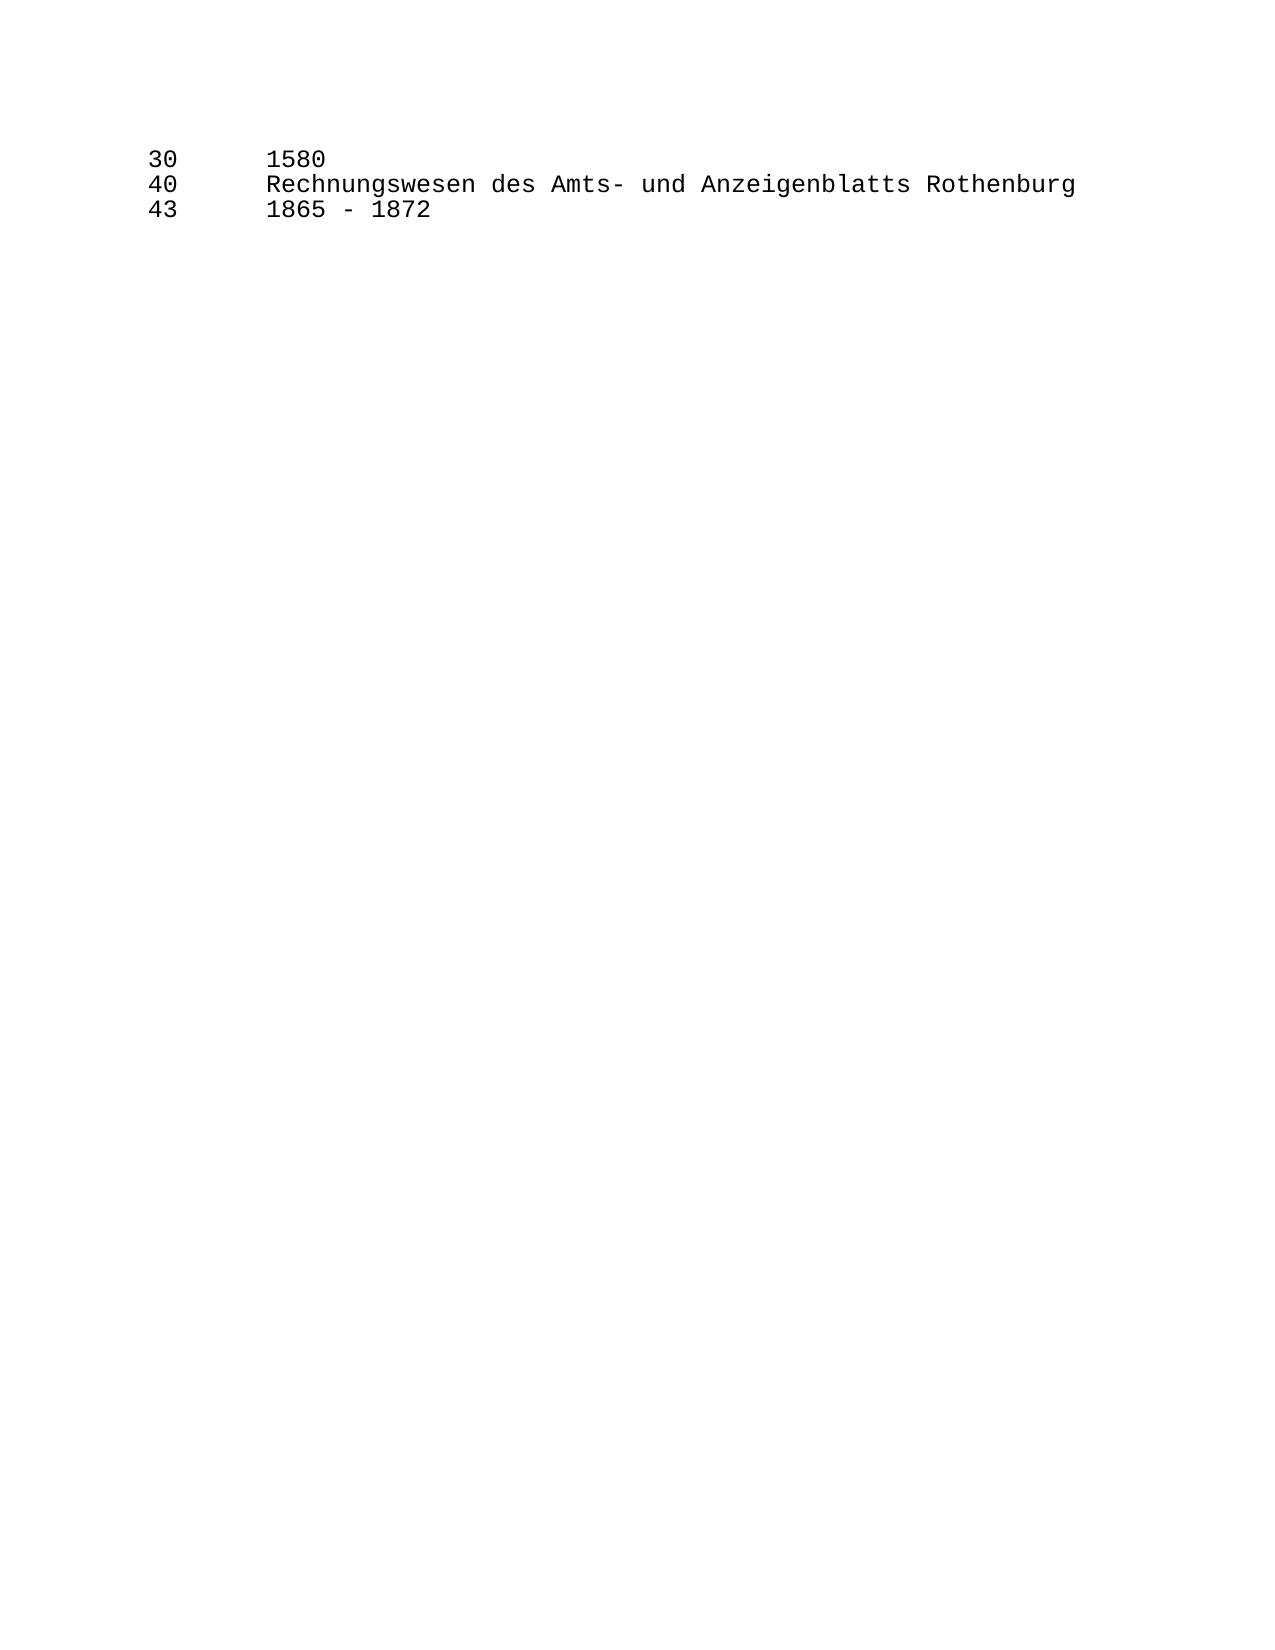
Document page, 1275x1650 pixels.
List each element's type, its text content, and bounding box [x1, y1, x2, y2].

text 40 Rechnungswesen des t[Amts- und Anzeigenblatts o[Rothenburg]o]t [148, 173, 1127, 198]
text 43 1865 - 1872 [148, 198, 1127, 223]
text 30 1580 [148, 148, 1127, 173]
